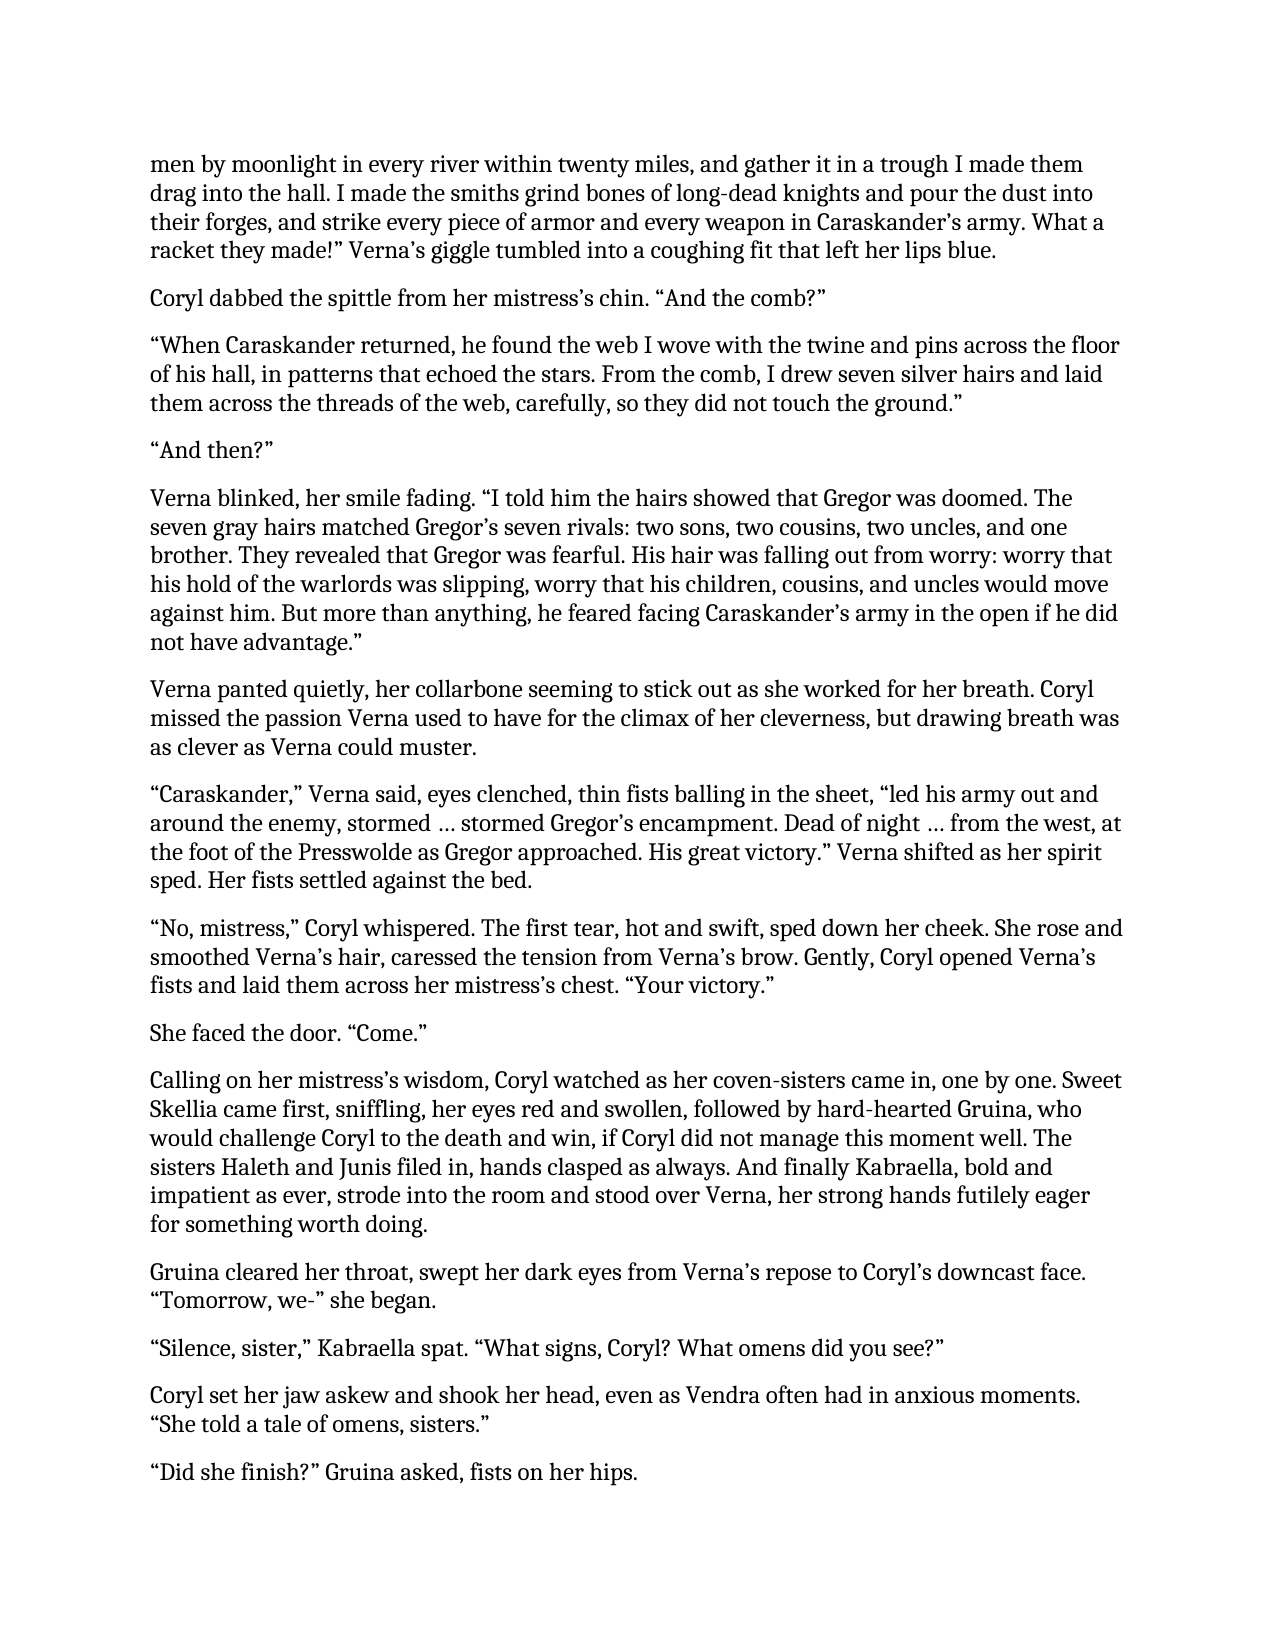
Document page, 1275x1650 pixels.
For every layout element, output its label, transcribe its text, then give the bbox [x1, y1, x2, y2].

text Verna panted quietly, her collarbone seeming to stick out as she worked for her breath. Coryl missed the passion Verna used to have for the climax of her cleverness, but drawing breath was as clever as Verna could muster. [150, 675, 1125, 761]
text “Caraskander,” Verna said, eyes clenched, thin fists balling in the sheet, “led his army out and around the enemy, stormed … stormed Gregor’s encampment. Dead of night … from the west, at the foot of the Presswolde as Gregor approached. His great victory.” Verna shifted as her spirit sped. Her fists settled against the bed. [150, 780, 1125, 895]
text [150, 150, 1125, 265]
text “No, mistress,” Coryl whispered. The first tear, hot and swift, sped down her cheek. She rose and smoothed Verna’s hair, caressed the tension from Verna’s brow. Gently, Coryl opened Verna’s fists and laid them across her mistress’s chest. “Your victory.” [150, 914, 1125, 1000]
text “When Caraskander returned, he found the web I wove with the twine and pins across the floor of his hall, in patterns that echoed the stars. From the comb, I drew seven silver hairs and laid them across the threads of the web, carefully, so they did not touch the ground.” [150, 331, 1125, 417]
text Verna blinked, her smile fading. “I told him the hairs showed that Gregor was doomed. The seven gray hairs matched Gregor’s seven rivals: two sons, two cousins, two uncles, and one brother. They revealed that Gregor was fearful. His hair was falling out from worry: worry that his hold of the warlords was slipping, worry that his children, cousins, and uncles would move against him. But more than anything, he feared facing Caraskander’s army in the open if he did not have advantage.” [150, 484, 1125, 656]
text Coryl dabbed the spittle from her mistress’s chin. “And the comb?” [150, 284, 1125, 312]
text She faced the door. “Come.” [150, 1019, 1125, 1047]
text “Did she finish?” Gruina asked, fists on her hips. [150, 1457, 1125, 1486]
text “Silence, sister,” Kabraella spat. “What signs, Coryl? What omens did you see?” [150, 1334, 1125, 1362]
text Coryl set her jaw askew and shook her head, even as Vendra often had in anxious moments. “She told a tale of omens, sisters.” [150, 1381, 1125, 1439]
text “And then?” [150, 436, 1125, 465]
text Gruina cleared her throat, swept her dark eyes from Verna’s repose to Coryl’s downcast face. “Tomorrow, we-” she began. [150, 1257, 1125, 1315]
text Calling on her mistress’s wisdom, Coryl watched as her coven-sisters came in, one by one. Sweet Skellia came first, sniffling, her eyes red and swollen, followed by hard-hearted Gruina, who would challenge Coryl to the death and win, if Coryl did not manage this moment well. The sisters Haleth and Junis filed in, hands clasped as always. And finally Kabraella, bold and impatient as ever, strode into the room and stood over Verna, her strong hands futilely eager for something worth doing. [150, 1066, 1125, 1239]
